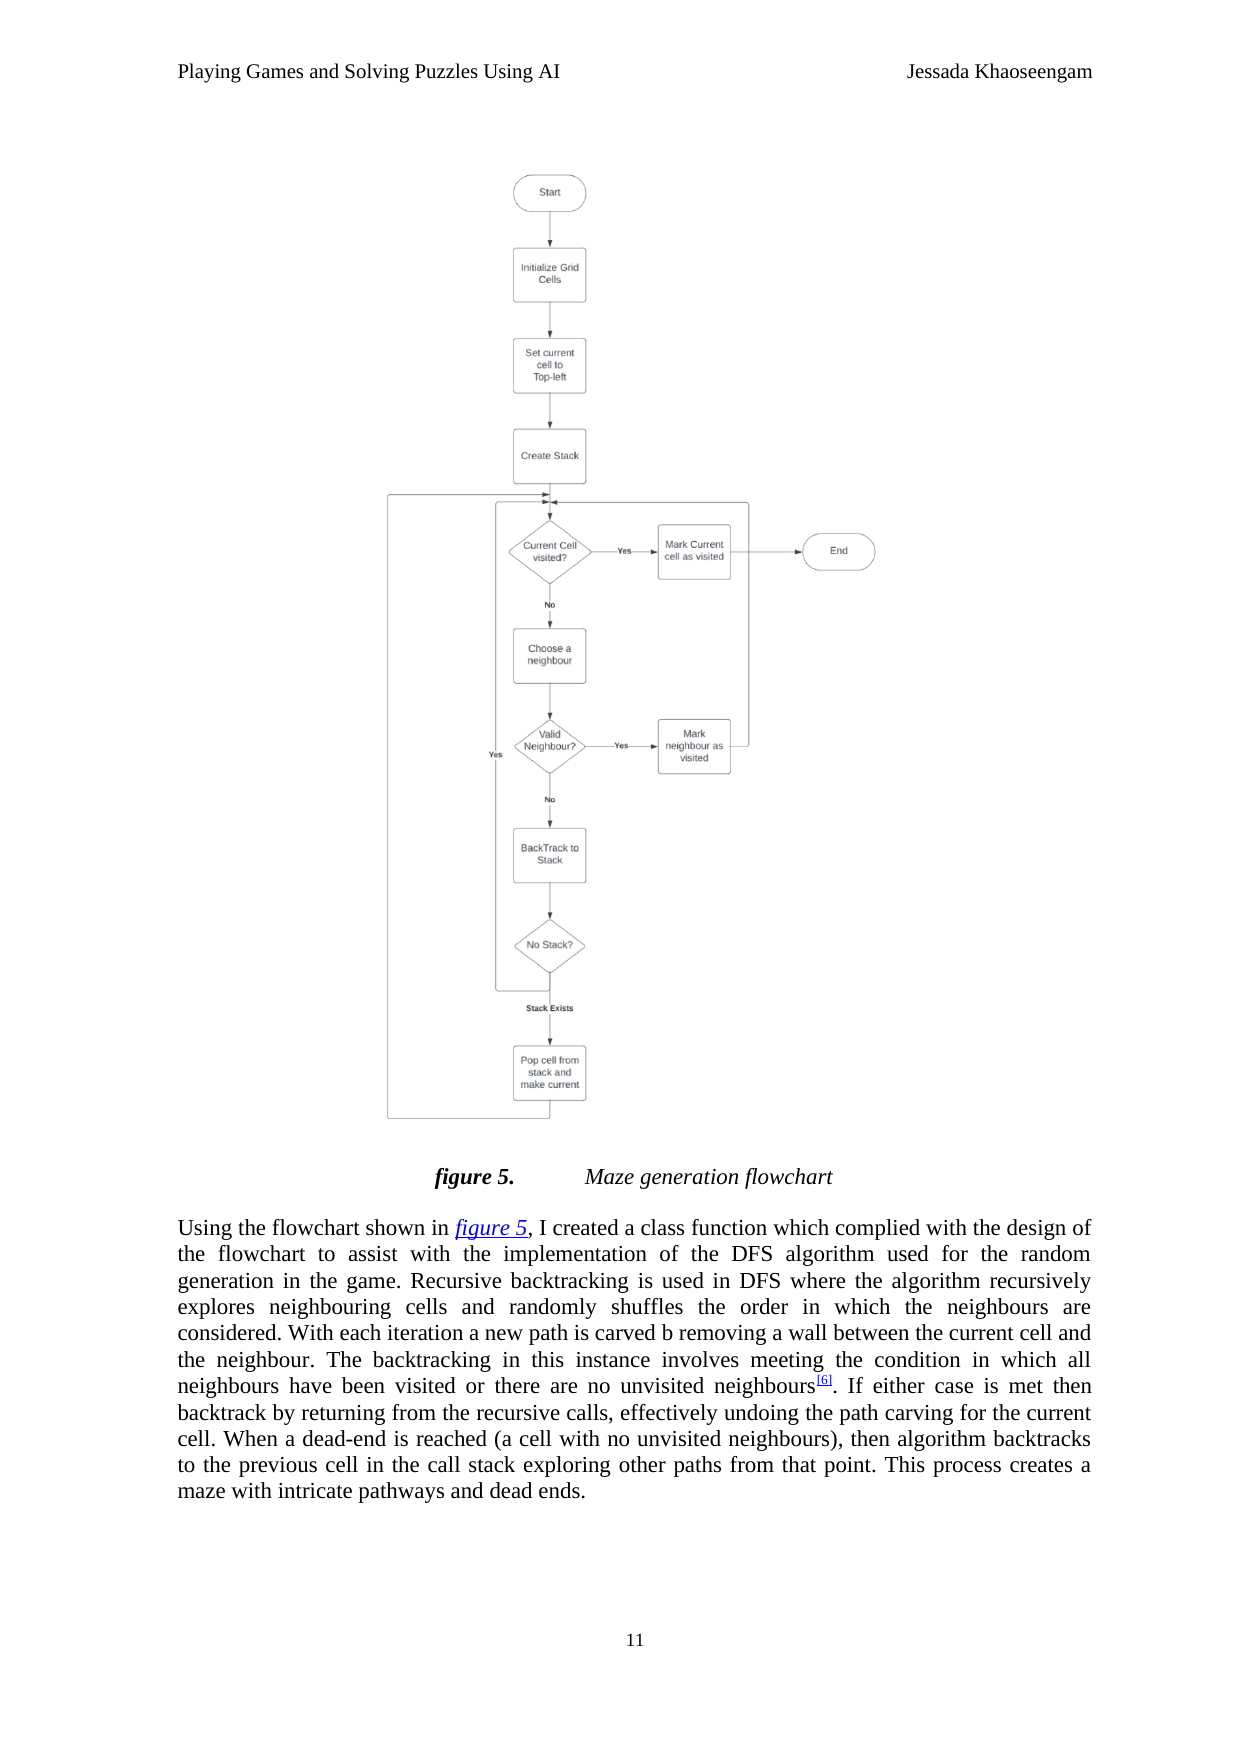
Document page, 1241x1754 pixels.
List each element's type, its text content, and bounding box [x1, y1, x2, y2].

text figure 5. Maze generation flowchart [177, 1163, 1092, 1189]
text Using the flowchart shown in figure 5, I created a class function which complied with the design of the flowchart to assist with the implementation of the DFS algorithm used for the random generation in the game. Recursive backtracking is used in DFS where the algorithm recursively explores neighbouring cells and randomly shuffles the order in which the neighbours are considered. With each iteration a new path is carved b removing a wall between the current cell and the neighbour. The backtracking in this instance involves meeting the condition in which all neighbours have been visited or there are no unvisited neighbours[6]. If either case is met then backtrack by returning from the recursive calls, effectively undoing the path carving for the current cell. When a dead-end is reached (a cell with no unvisited neighbours), then algorithm backtracks to the previous cell in the call stack exploring other paths from that point. This process creates a maze with intricate pathways and dead ends. [177, 1214, 1092, 1504]
picture [368, 147, 902, 1138]
